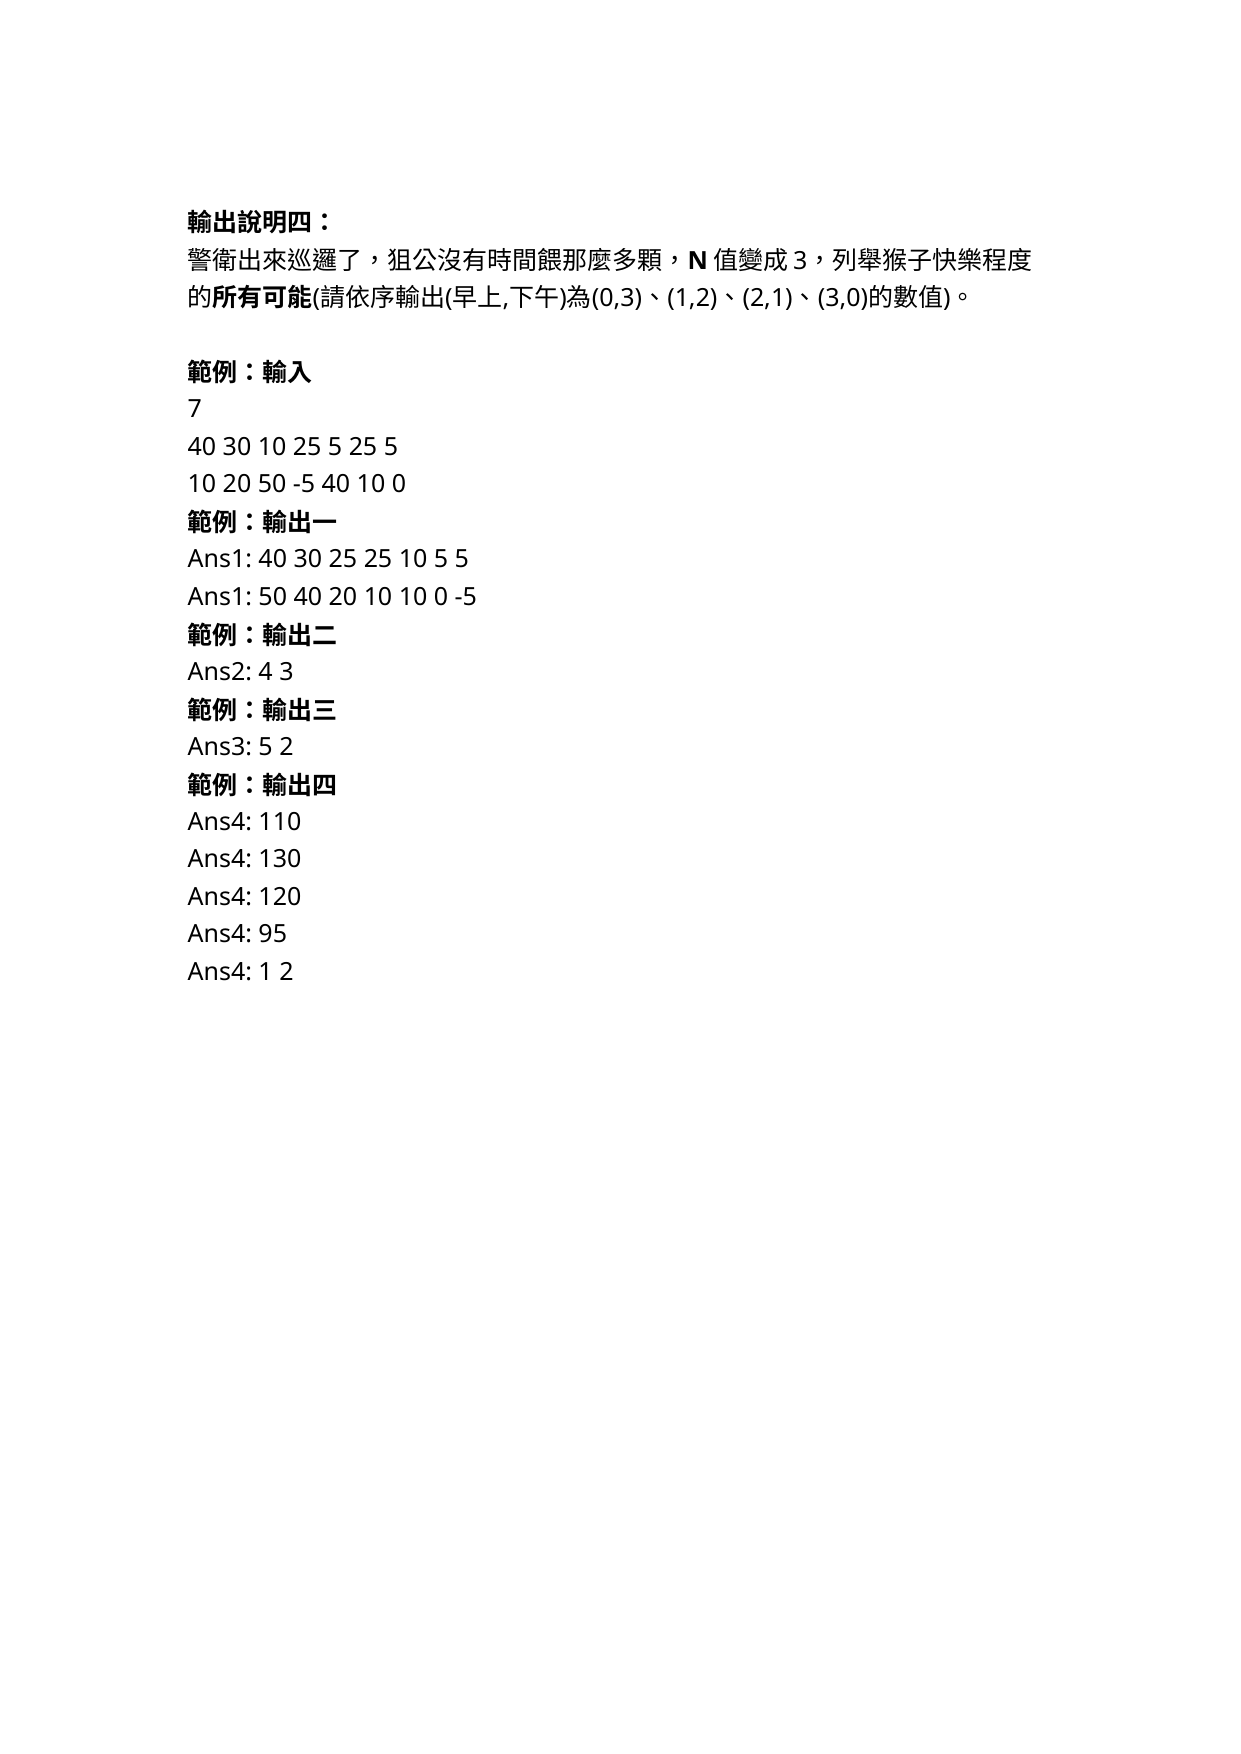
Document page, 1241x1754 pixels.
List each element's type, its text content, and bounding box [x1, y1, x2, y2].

text Ans4: 95 [187, 914, 1053, 952]
text 範例：輸出二 [187, 614, 1053, 652]
text Ans4: 1 2 [187, 952, 1053, 989]
text 範例：輸入 [187, 352, 1053, 389]
text 範例：輸出三 [187, 689, 1053, 727]
text Ans2: 4 3 [187, 652, 1053, 689]
text Ans3: 5 2 [187, 727, 1053, 764]
text 7 [187, 389, 1053, 427]
text 警衛出來巡邏了，狙公沒有時間餵那麼多顆，N值變成3，列舉猴子快樂程度的所有可能(請依序輸出(早上,下午)為(0,3)、(1,2)、(2,1)、(3,0)的數值)。 [187, 239, 1053, 314]
text Ans1: 40 30 25 25 10 5 5 [187, 539, 1053, 577]
text 40 30 10 25 5 25 5 [187, 427, 1053, 464]
text 範例：輸出一 [187, 502, 1053, 539]
text Ans4: 120 [187, 877, 1053, 914]
text 範例：輸出四 [187, 764, 1053, 802]
text Ans1: 50 40 20 10 10 0 -5 [187, 577, 1053, 614]
text Ans4: 130 [187, 839, 1053, 877]
text 輸出說明四： [187, 202, 1053, 239]
text 10 20 50 -5 40 10 0 [187, 464, 1053, 502]
text Ans4: 110 [187, 802, 1053, 839]
